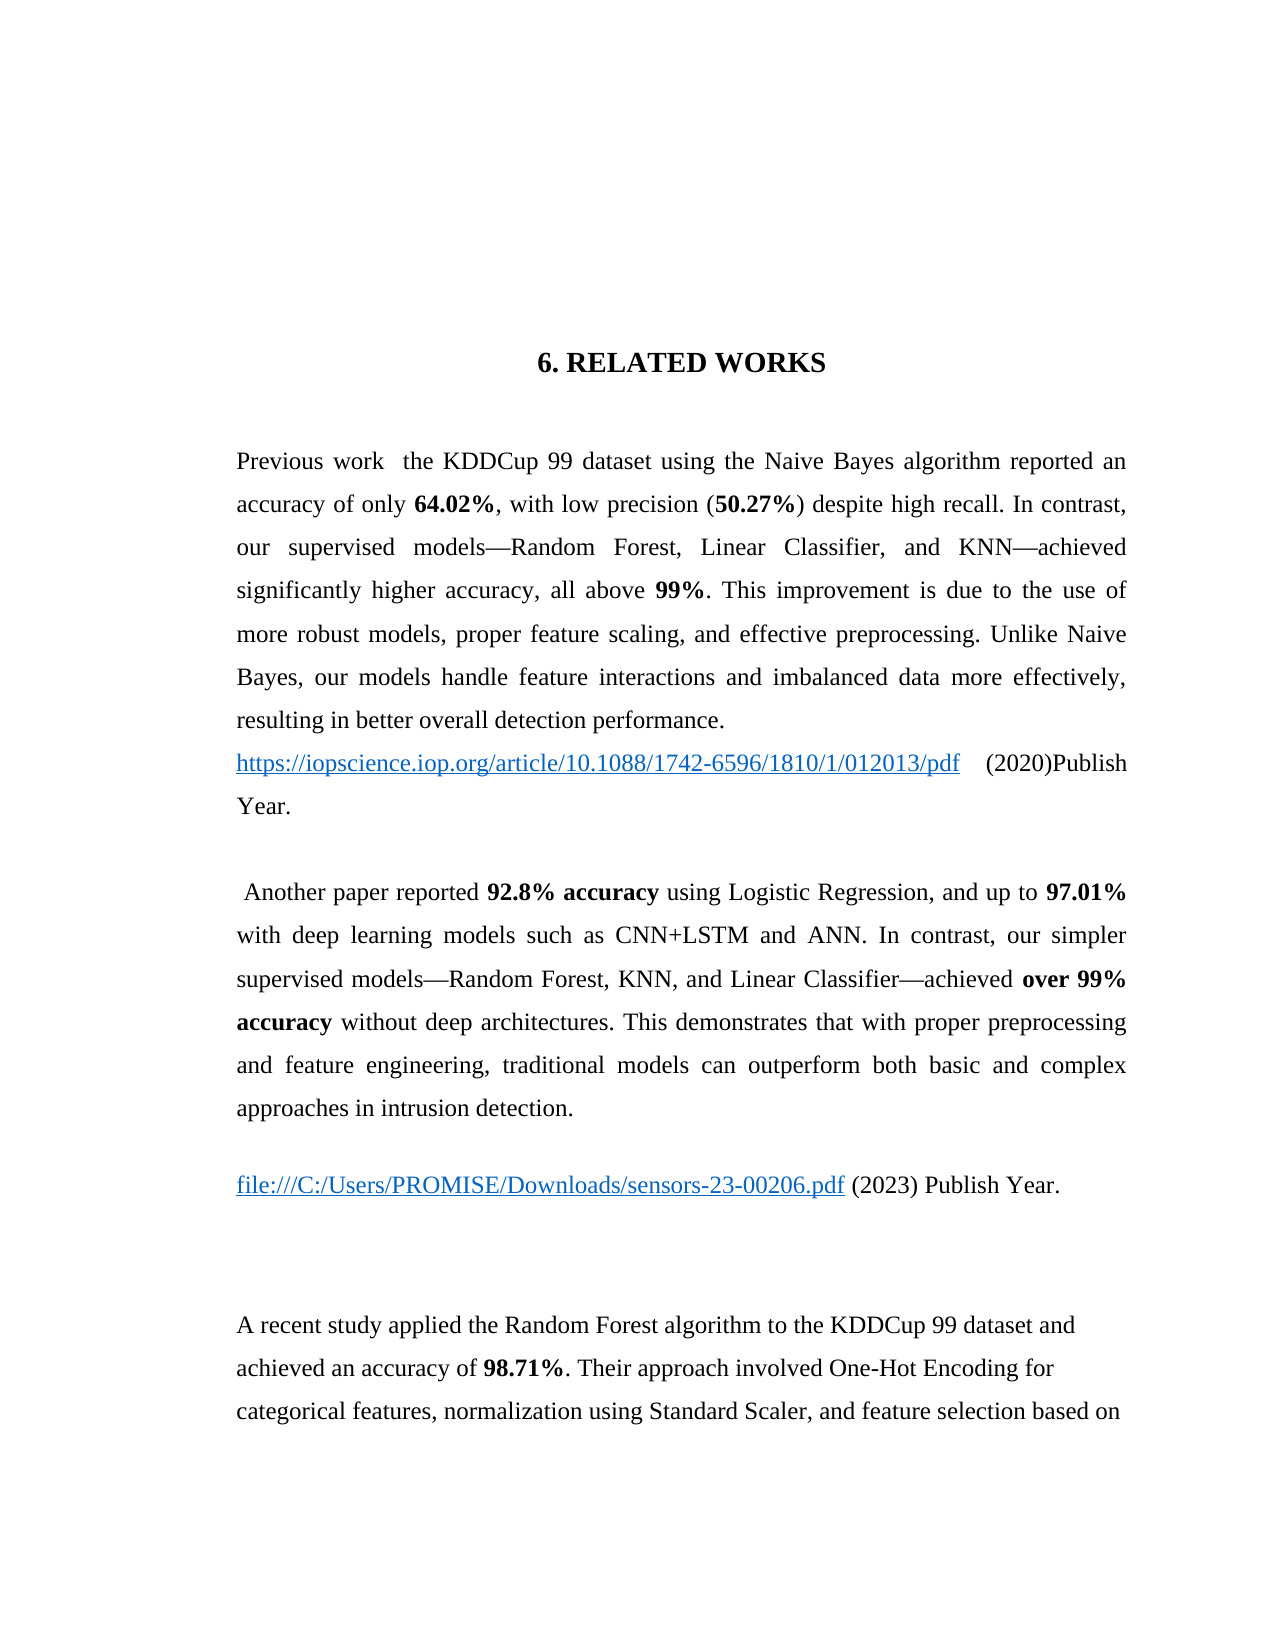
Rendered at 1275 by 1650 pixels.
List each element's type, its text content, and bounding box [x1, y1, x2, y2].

text Another paper reported 92.8% accuracy using Logistic Regression, and up to 97.01% with deep learning models such as CNN+LSTM and ANN. In contrast, our simpler supervised models—Random Forest, KNN, and Linear Classifier—achieved over 99% accuracy without deep architectures. This demonstrates that with proper preprocessing and feature engineering, traditional models can outperform both basic and complex approaches in intrusion detection. [236, 877, 1127, 1122]
text https://iopscience.iop.org/article/10.1088/1742-6596/1810/1/012013/pdf (2020)Publish Year. [236, 748, 1127, 820]
text file:///C:/Users/PROMISE/Downloads/sensors-23-00206.pdf (2023) Publish Year. [236, 1170, 1127, 1198]
text Previous work the KDDCup 99 dataset using the Naive Bayes algorithm reported an accuracy of only 64.02%, with low precision (50.27%) despite high recall. In contrast, our supervised models—Random Forest, Linear Classifier, and KNN—achieved significantly higher accuracy, all above 99%. This improvement is due to the use of more robust models, proper feature scaling, and effective preprocessing. Unlike Naive Bayes, our models handle feature interactions and imbalanced data more effectively, resulting in better overall detection performance. [236, 446, 1127, 734]
text 6. RELATED WORKS [236, 346, 1127, 379]
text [236, 1310, 1127, 1425]
